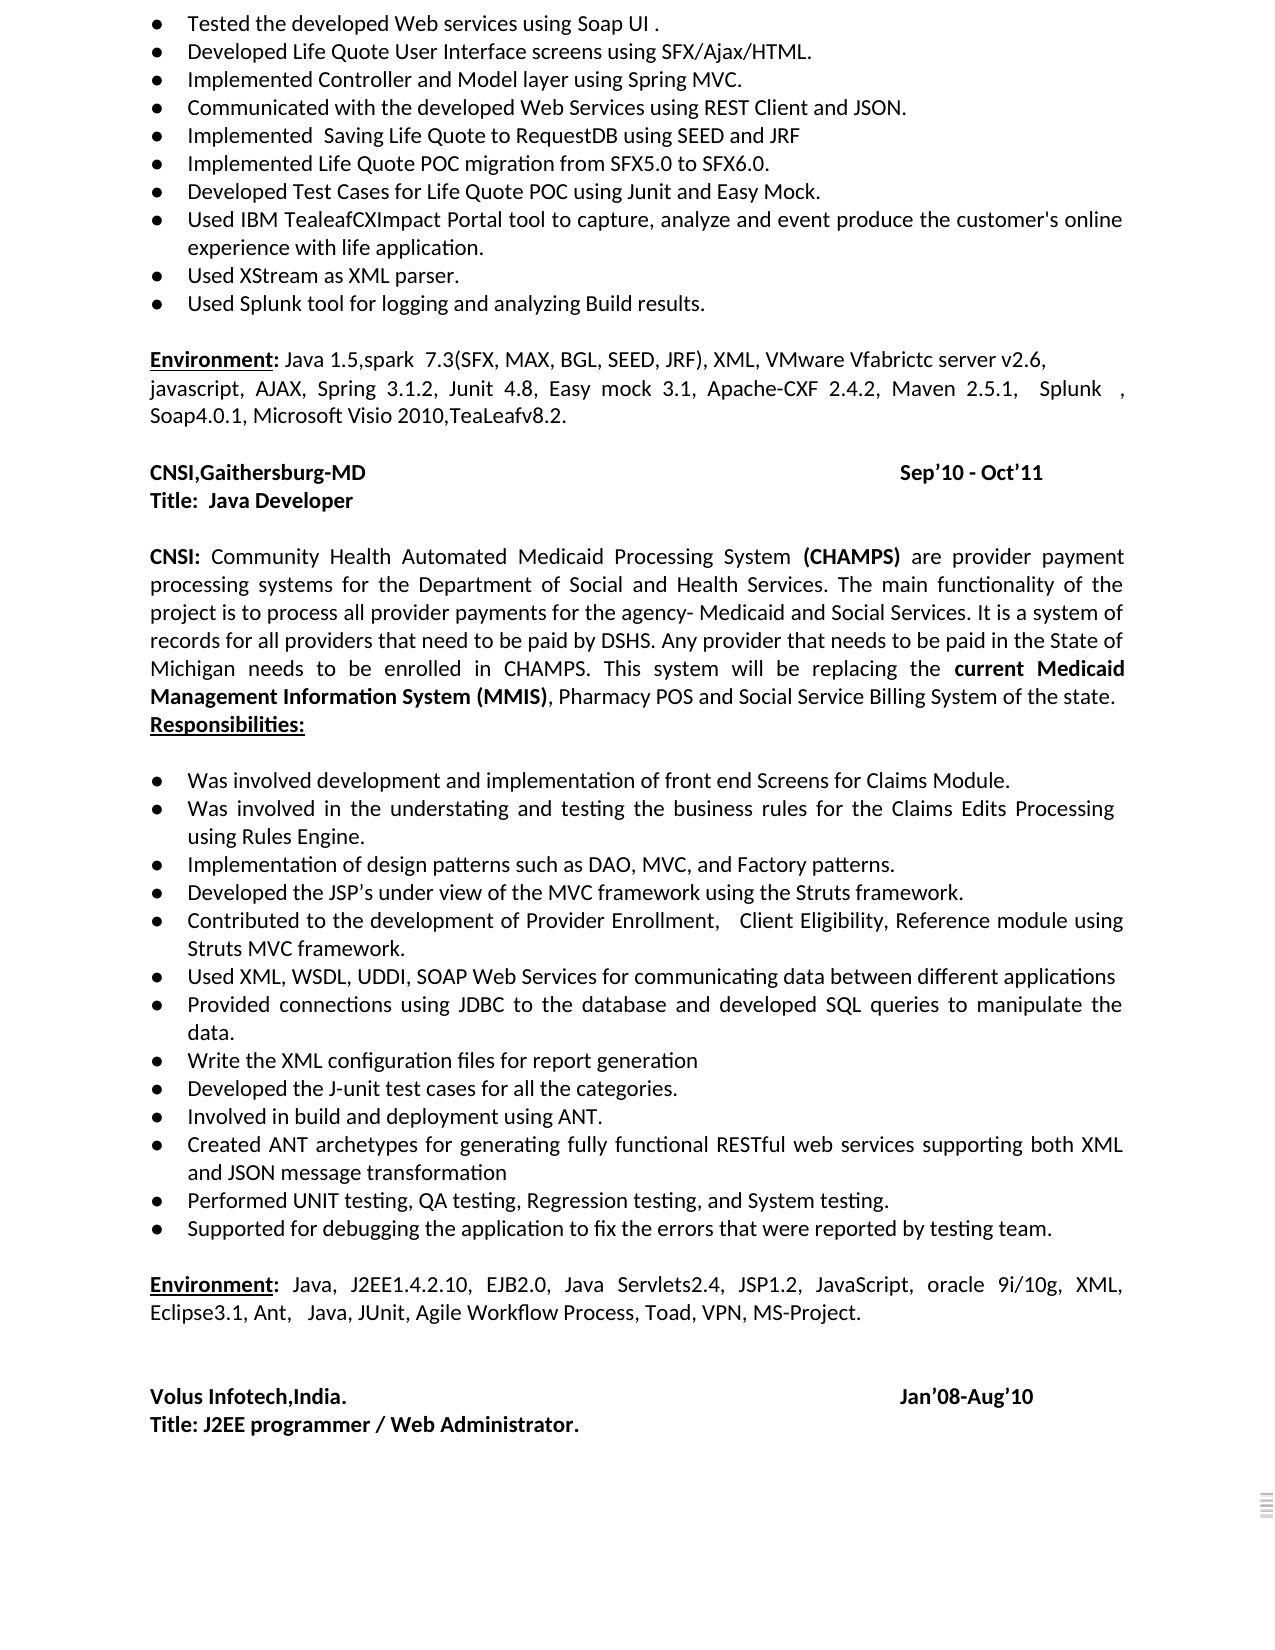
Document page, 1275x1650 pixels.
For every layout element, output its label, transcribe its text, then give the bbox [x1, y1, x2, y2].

list Performed UNIT testing, QA testing, Regression testing, and System testing. [150, 1186, 1125, 1214]
list Created ANT archetypes for generating fully functional RESTful web services supporting both XML and JSON message transformation [150, 1130, 1125, 1186]
text CNSI: Community Health Automated Medicaid Processing System (CHAMPS) are provider payment processing systems for the Department of Social and Health Services. The main functionality of the project is to process all provider payments for the agency- Medicaid and Social Services. It is a system of records for all providers that need to be paid by DSHS. Any provider that needs to be paid in the State of Michigan needs to be enrolled in CHAMPS. This system will be replacing the current Medicaid Management Information System (MMIS), Pharmacy POS and Social Service Billing System of the state. [150, 542, 1125, 710]
list Contributed to the development of Provider Enrollment, Client Eligibility, Reference module using Struts MVC framework. [150, 906, 1125, 962]
text CNSI,Gaithersburg-MD Sep’10 - Oct’11 [150, 458, 1125, 486]
list Write the XML configuration files for report generation [150, 1046, 1125, 1074]
list Supported for debugging the application to fix the errors that were reported by testing team. [150, 1214, 1125, 1242]
list Developed the JSP’s under view of the MVC framework using the Struts framework. [150, 878, 1125, 906]
list Developed Life Quote User Interface screens using SFX/Ajax/HTML. [150, 37, 1125, 65]
text Environment: Java, J2EE1.4.2.10, EJB2.0, Java Servlets2.4, JSP1.2, JavaScript, oracle 9i/10g, XML, Eclipse3.1, Ant, Java, JUnit, Agile Workflow Process, Toad, VPN, MS-Project. [150, 1270, 1125, 1326]
list Developed Test Cases for Life Quote POC using Junit and Easy Mock. [150, 177, 1125, 206]
list Implemented Saving Life Quote to RequestDB using SEED and JRF [150, 121, 1125, 149]
list Communicated with the developed Web Services using REST Client and JSON. [150, 93, 1125, 121]
text Title: J2EE programmer / Web Administrator. [150, 1410, 1125, 1438]
text Title: Java Developer [150, 486, 1125, 514]
list Was involved development and implementation of front end Screens for Claims Module. [150, 766, 1125, 794]
list Used XStream as XML parser. [150, 262, 1125, 289]
list Used IBM TealeafCXImpact Portal tool to capture, analyze and event produce the customer's online experience with life application. [150, 206, 1125, 262]
list Implementation of design patterns such as DAO, MVC, and Factory patterns. [150, 850, 1116, 878]
list Tested the developed Web services using Soap UI . [150, 9, 1125, 37]
list Used XML, WSDL, UDDI, SOAP Web Services for communicating data between different applications [150, 962, 1125, 990]
text Environment: Java 1.5,spark 7.3(SFX, MAX, BGL, SEED, JRF), XML, VMware Vfabrictc server v2.6, [150, 346, 1125, 374]
list Developed the J-unit test cases for all the categories. [150, 1074, 1125, 1102]
text Responsibilities: [150, 710, 1125, 738]
list Involved in build and deployment using ANT. [150, 1102, 1125, 1130]
list Implemented Life Quote POC migration from SFX5.0 to SFX6.0. [150, 149, 1125, 177]
text Volus Infotech,India. Jan’08-Aug’10 [150, 1382, 1125, 1410]
picture [1260, 1488, 1273, 1518]
list Used Splunk tool for logging and analyzing Build results. [150, 289, 1125, 318]
list Was involved in the understating and testing the business rules for the Claims Edits Processing using Rules Engine. [150, 794, 1116, 850]
list Implemented Controller and Model layer using Spring MVC. [150, 65, 1125, 93]
text javascript, AJAX, Spring 3.1.2, Junit 4.8, Easy mock 3.1, Apache-CXF 2.4.2, Maven 2.5.1, Splunk , Soap4.0.1, Microsoft Visio 2010,TeaLeafv8.2. [150, 374, 1125, 430]
list Provided connections using JDBC to the database and developed SQL queries to manipulate the data. [150, 990, 1125, 1046]
